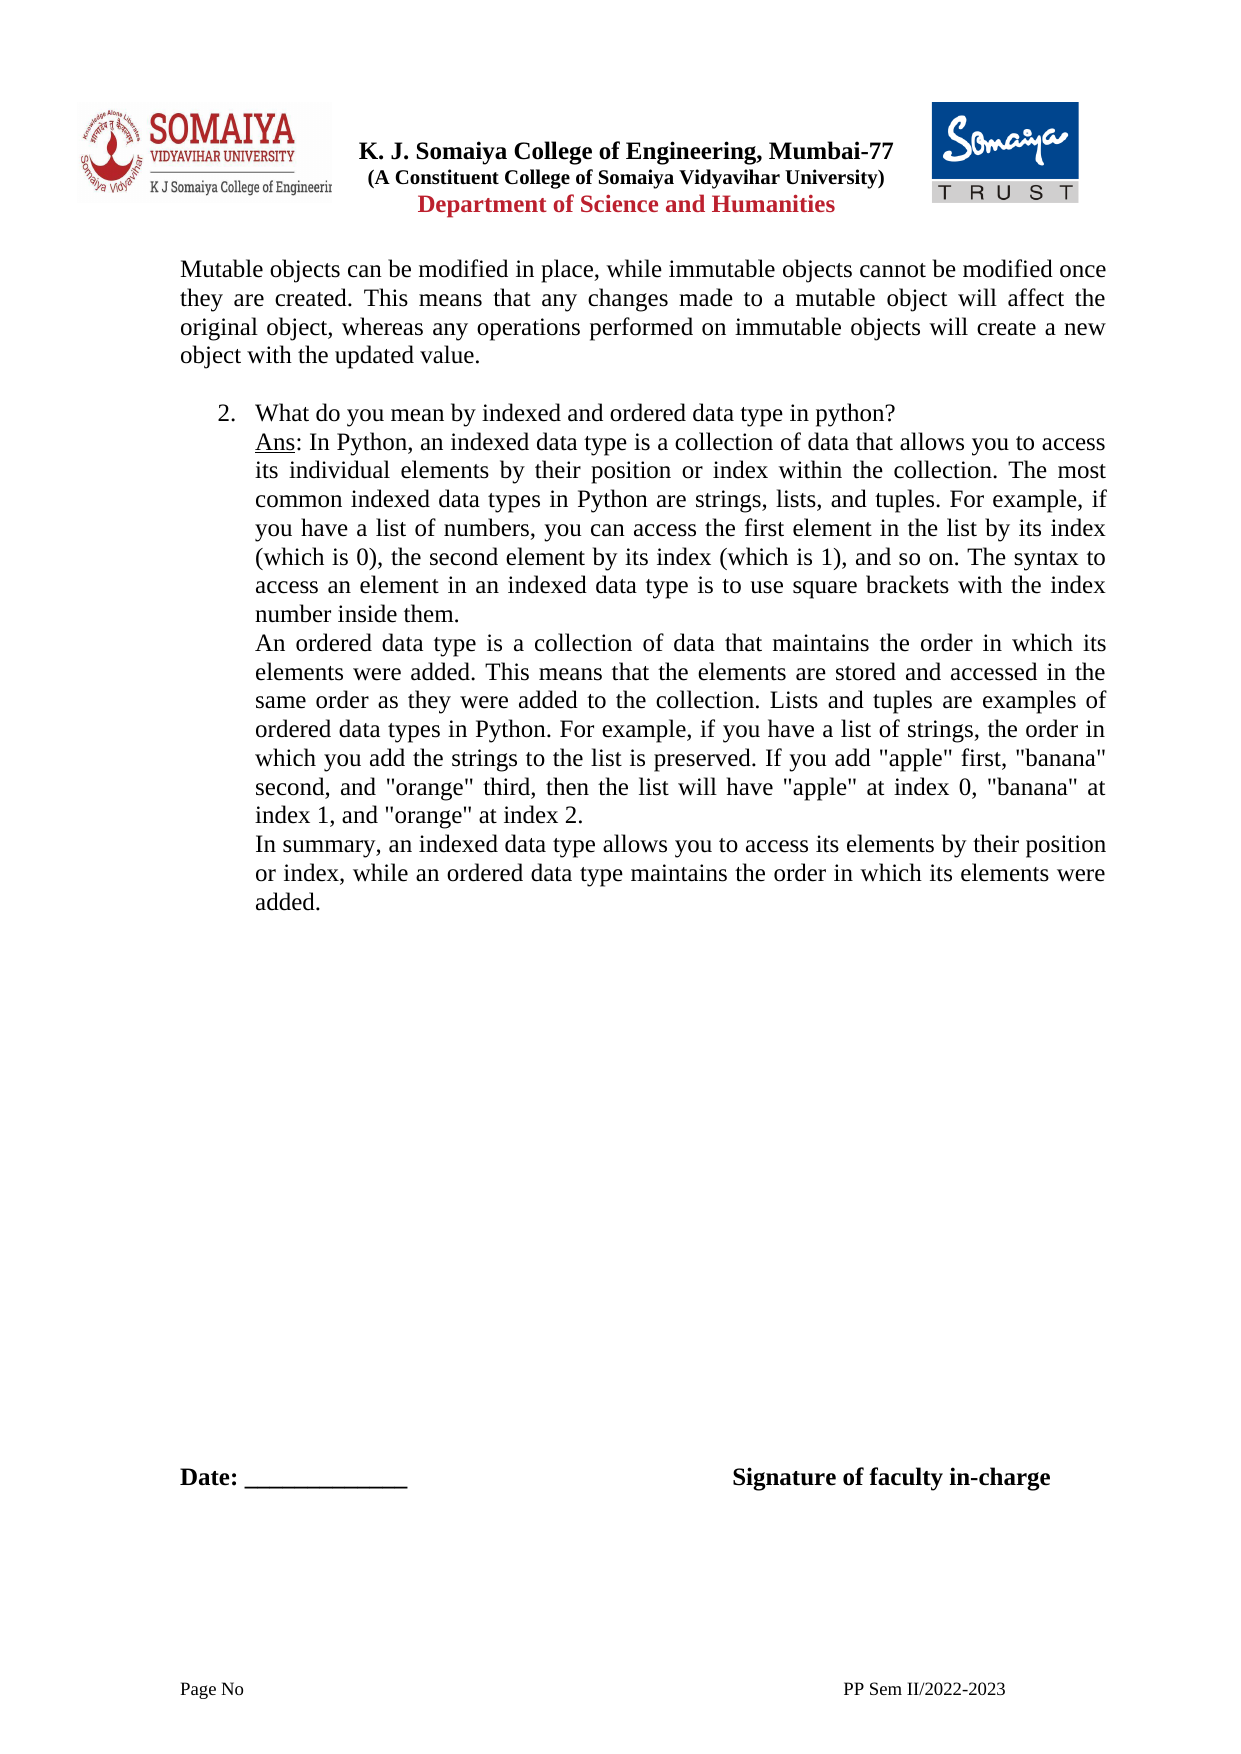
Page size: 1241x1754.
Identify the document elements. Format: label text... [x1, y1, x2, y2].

text An ordered data type is a collection of data that maintains the order in which its elements were added. This means that the elements are stored and accessed in the same order as they were added to the collection. Lists and tuples are examples of ordered data types in Python. For example, if you have a list of strings, the order in which you add the strings to the list is preserved. If you add "apple" first, "banana" second, and "orange" third, then the list will have "apple" at index 0, "banana" at index 1, and "orange" at index 2. [255, 628, 1107, 829]
list What do you mean by indexed and ordered data type in python? [217, 398, 1107, 427]
picture [77, 102, 332, 203]
text Ans: In Python, an indexed data type is a collection of data that allows you to access its individual elements by their position or index within the collection. The most common indexed data types in Python are strings, lists, and tuples. For example, if you have a list of numbers, you can access the first element in the list by its index (which is 0), the second element by its index (which is 1), and so on. The syntax to access an element in an indexed data type is to use square brackets with the index number inside them. [255, 427, 1107, 628]
picture [931, 102, 1079, 203]
text In summary, an indexed data type allows you to access its elements by their position or index, while an ordered data type maintains the order in which its elements were added. [255, 829, 1107, 915]
text Date: _____________ Signature of faculty in-charge [180, 1462, 1107, 1490]
text Mutable objects can be modified in place, while immutable objects cannot be modified once they are created. This means that any changes made to a mutable object will affect the original object, whereas any operations performed on immutable objects will create a new object with the updated value. [180, 254, 1107, 369]
